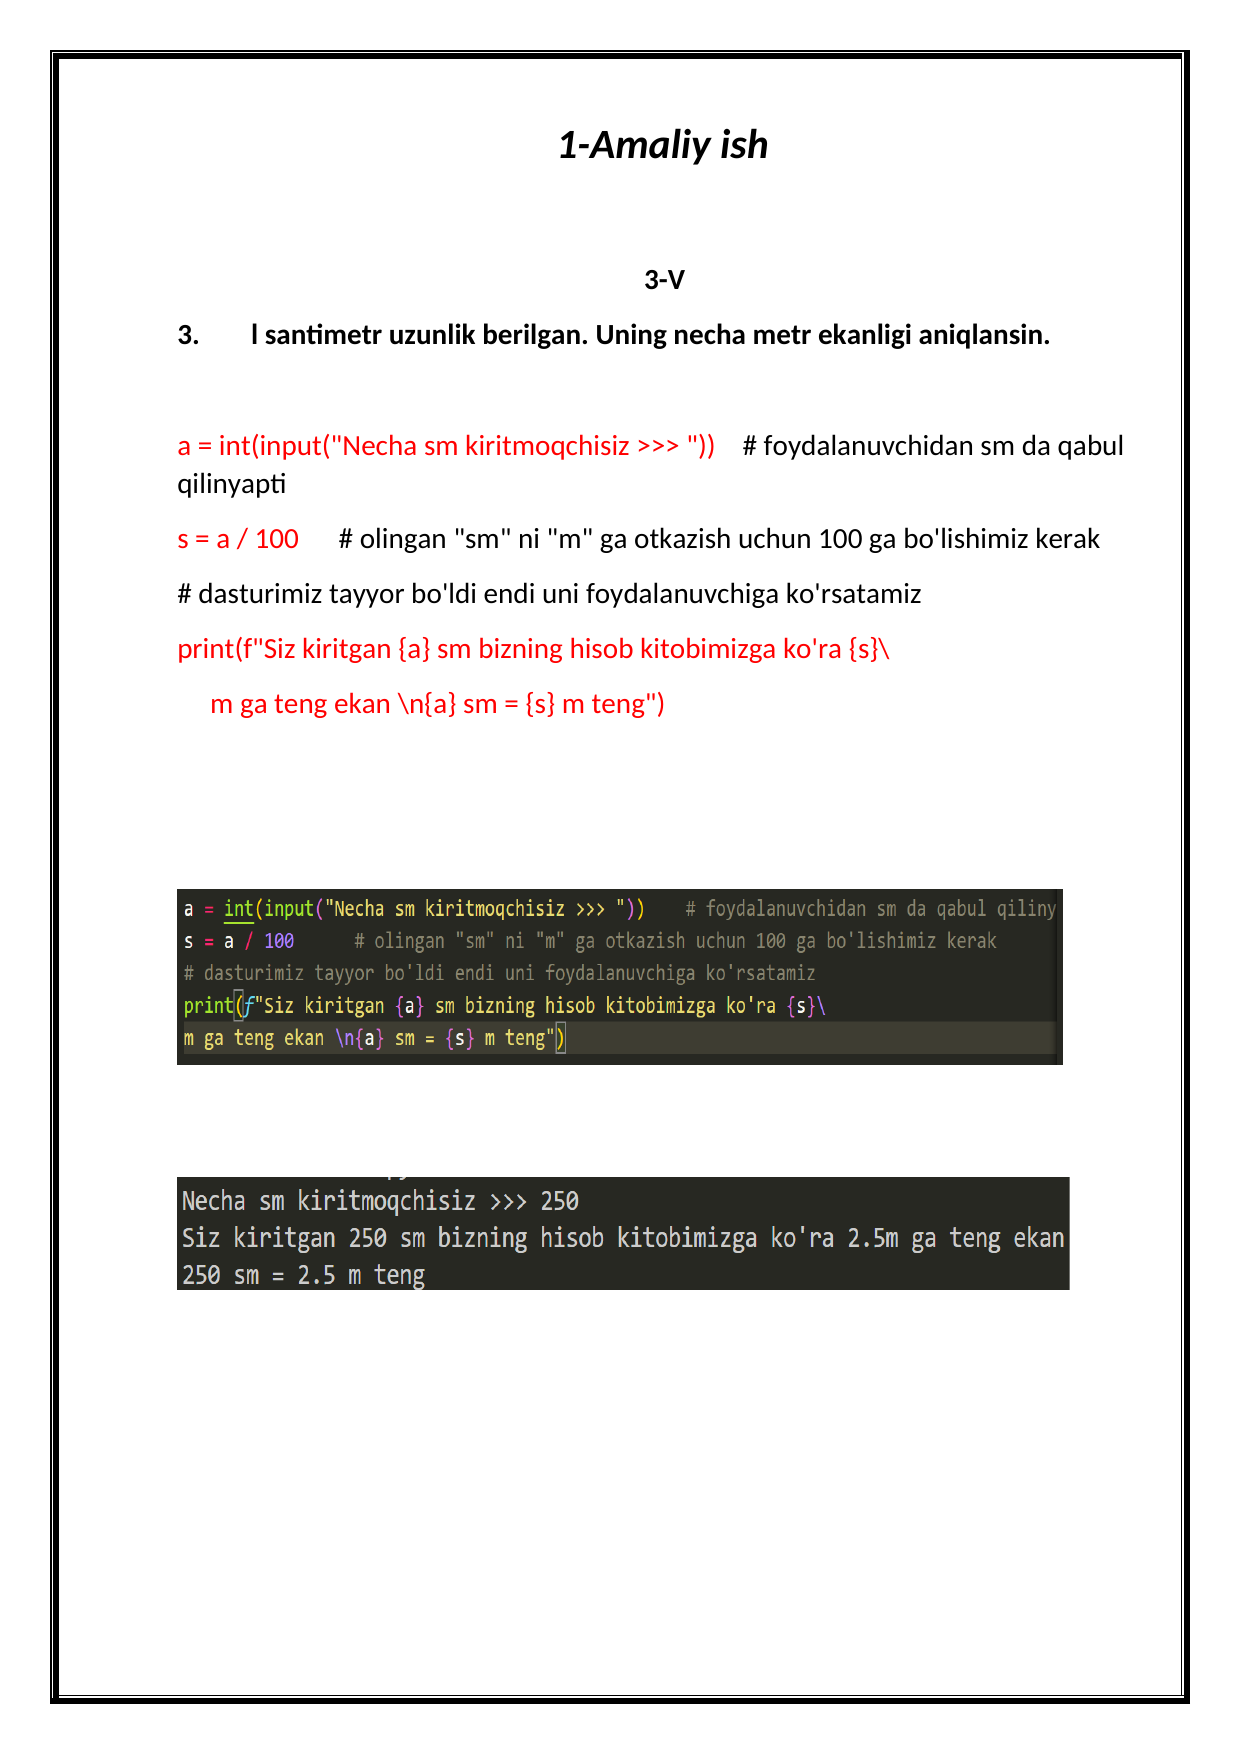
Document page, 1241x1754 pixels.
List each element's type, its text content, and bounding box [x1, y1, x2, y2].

text s = a / 100 # olingan "sm" ni "m" ga otkazish uchun 100 ga bo'lishimiz kerak [177, 520, 1152, 556]
text 1-Amaliy ish [177, 118, 1152, 169]
text print(f"Siz kiritgan {a} sm bizning hisob kitobimizga ko'ra {s}\ [177, 630, 1152, 666]
picture [177, 1177, 1070, 1290]
text a = int(input("Necha sm kiritmoqchisiz >>> ")) # foydalanuvchidan sm da qabul qilinyapti [177, 427, 1152, 501]
picture [177, 889, 1063, 1065]
text 3. l santimetr uzunlik berilgan. Uning necha metr ekanligi aniqlansin. [177, 316, 1152, 352]
text m ga teng ekan \n{a} sm = {s} m teng") [177, 685, 1152, 721]
text 3-V [177, 261, 1152, 297]
text # dasturimiz tayyor bo'ldi endi uni foydalanuvchiga ko'rsatamiz [177, 575, 1152, 611]
